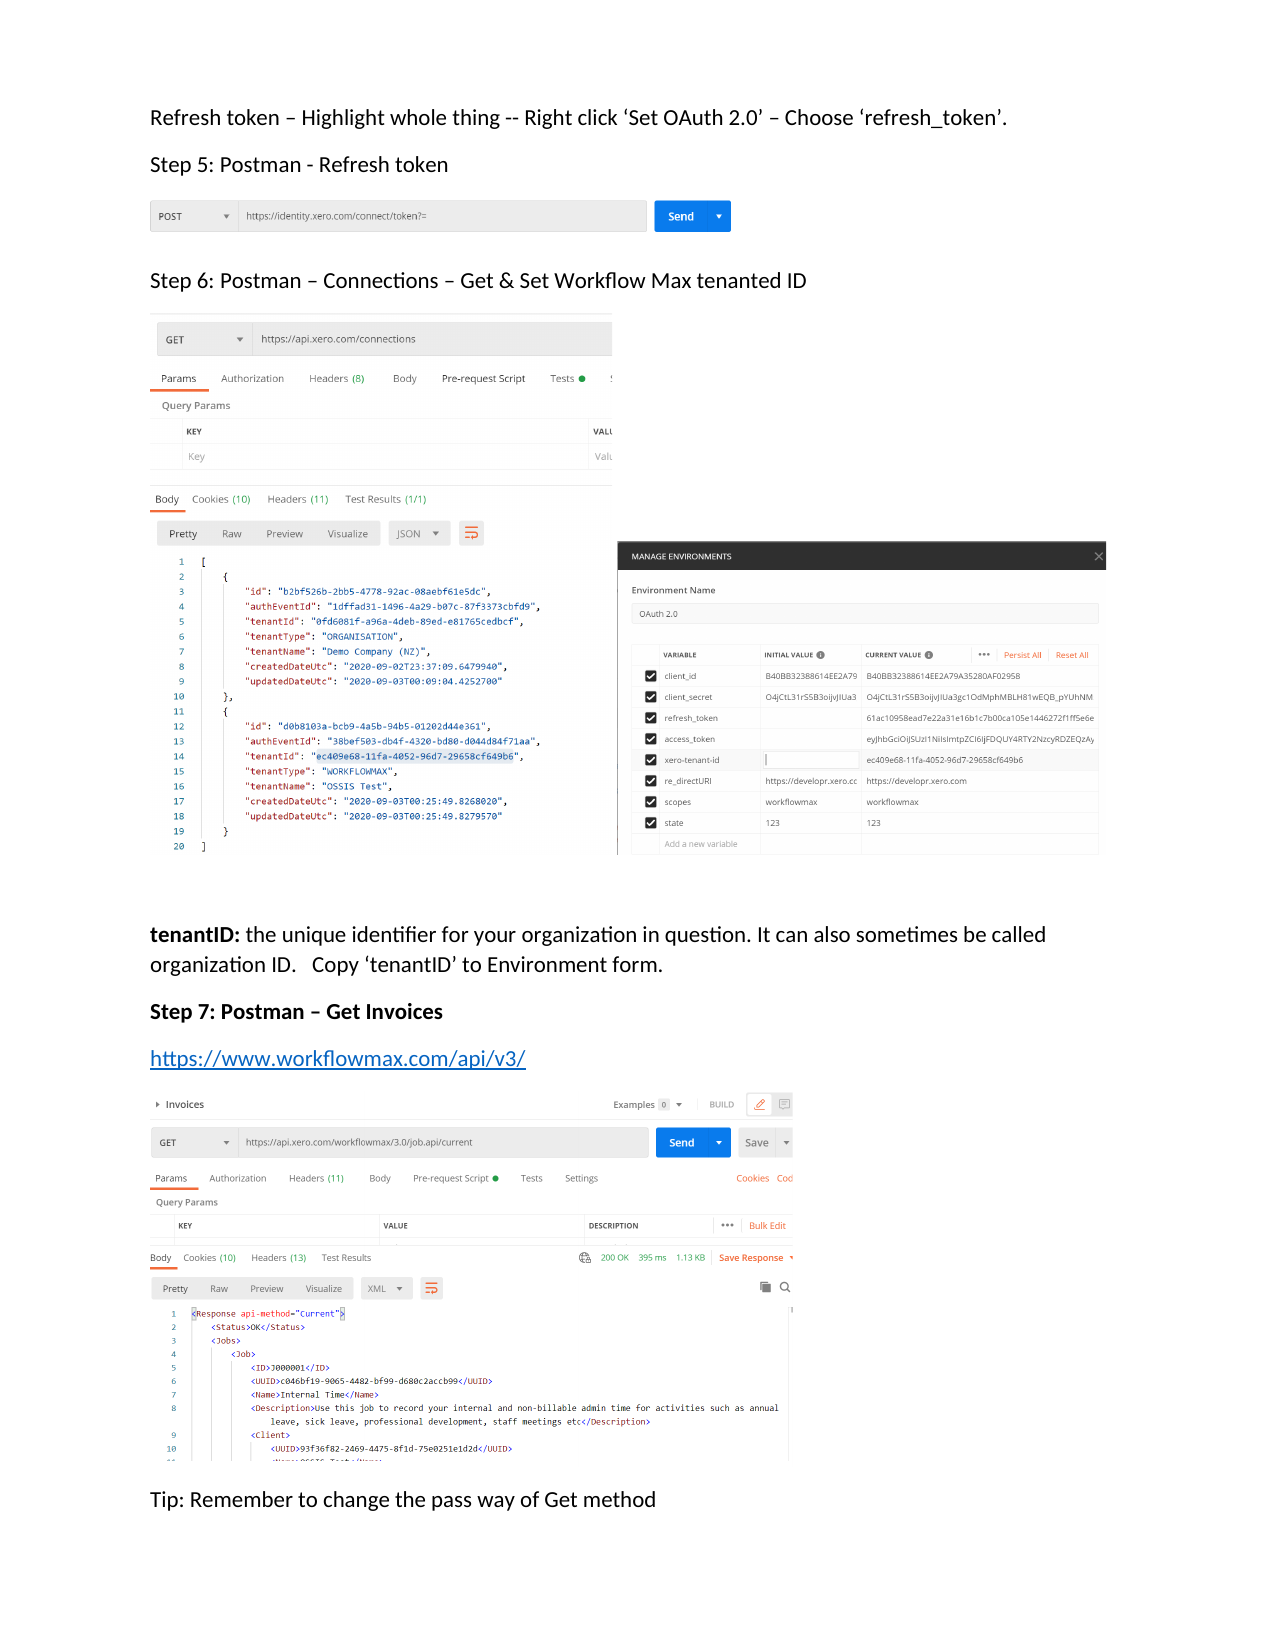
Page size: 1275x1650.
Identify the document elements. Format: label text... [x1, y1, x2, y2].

text https://www.workflowmax.com/api/v3/ [150, 1044, 1125, 1072]
picture [617, 541, 1107, 855]
text Step 7: Postman – Get Invoices [150, 997, 1125, 1025]
picture [150, 196, 736, 248]
picture [150, 313, 613, 855]
text Refresh token – Highlight whole thing -- Right click ‘Set OAuth 2.0’ – Choose ‘refresh_token’. [150, 103, 1125, 131]
picture [150, 1091, 793, 1467]
text Step 6: Postman – Connections – Get & Set Workflow Max tenanted ID [150, 266, 1125, 294]
text Tip: Remember to change the pass way of Get method [150, 1485, 1125, 1513]
text tenantID: the unique identifier for your organization in question. It can also sometimes be called organization ID. Copy ‘tenantID’ to Environment form. [150, 920, 1125, 978]
text Step 5: Postman - Refresh token [150, 150, 1125, 178]
